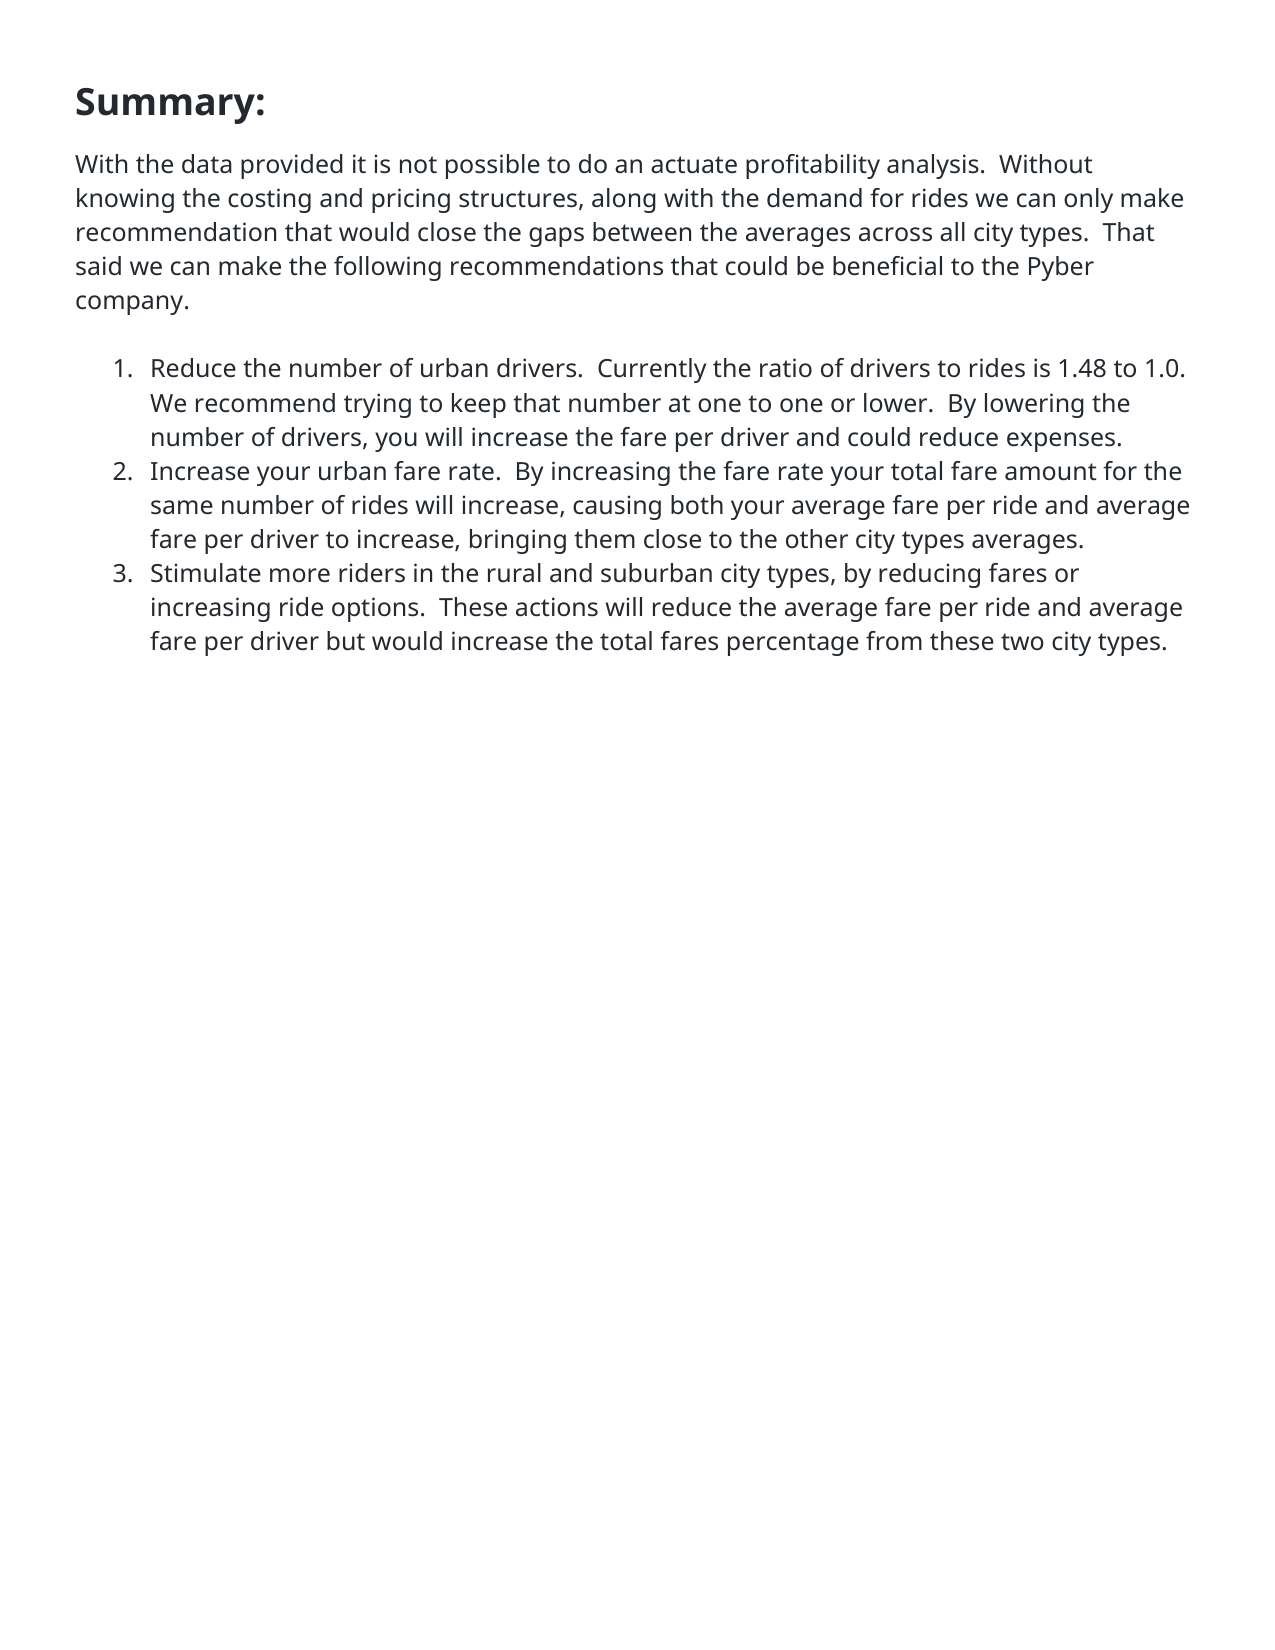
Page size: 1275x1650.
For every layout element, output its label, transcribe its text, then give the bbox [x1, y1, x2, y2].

text Summary: [75, 75, 1200, 126]
text With the data provided it is not possible to do an actuate profitability analysis. Without knowing the costing and pricing structures, along with the demand for rides we can only make recommendation that would close the gaps between the averages across all city types. That said we can make the following recommendations that could be beneficial to the Pyber company. [75, 147, 1200, 317]
list Reduce the number of urban drivers. Currently the ratio of drivers to rides is 1.48 to 1.0. We recommend trying to keep that number at one to one or lower. By lowering the number of drivers, you will increase the fare per driver and could reduce expenses. [112, 351, 1200, 453]
list Stimulate more riders in the rural and suburban city types, by reducing fares or increasing ride options. These actions will reduce the average fare per ride and average fare per driver but would increase the total fares percentage from these two city types. [112, 556, 1200, 658]
list Increase your urban fare rate. By increasing the fare rate your total fare amount for the same number of rides will increase, causing both your average fare per ride and average fare per driver to increase, bringing them close to the other city types averages. [112, 453, 1200, 556]
